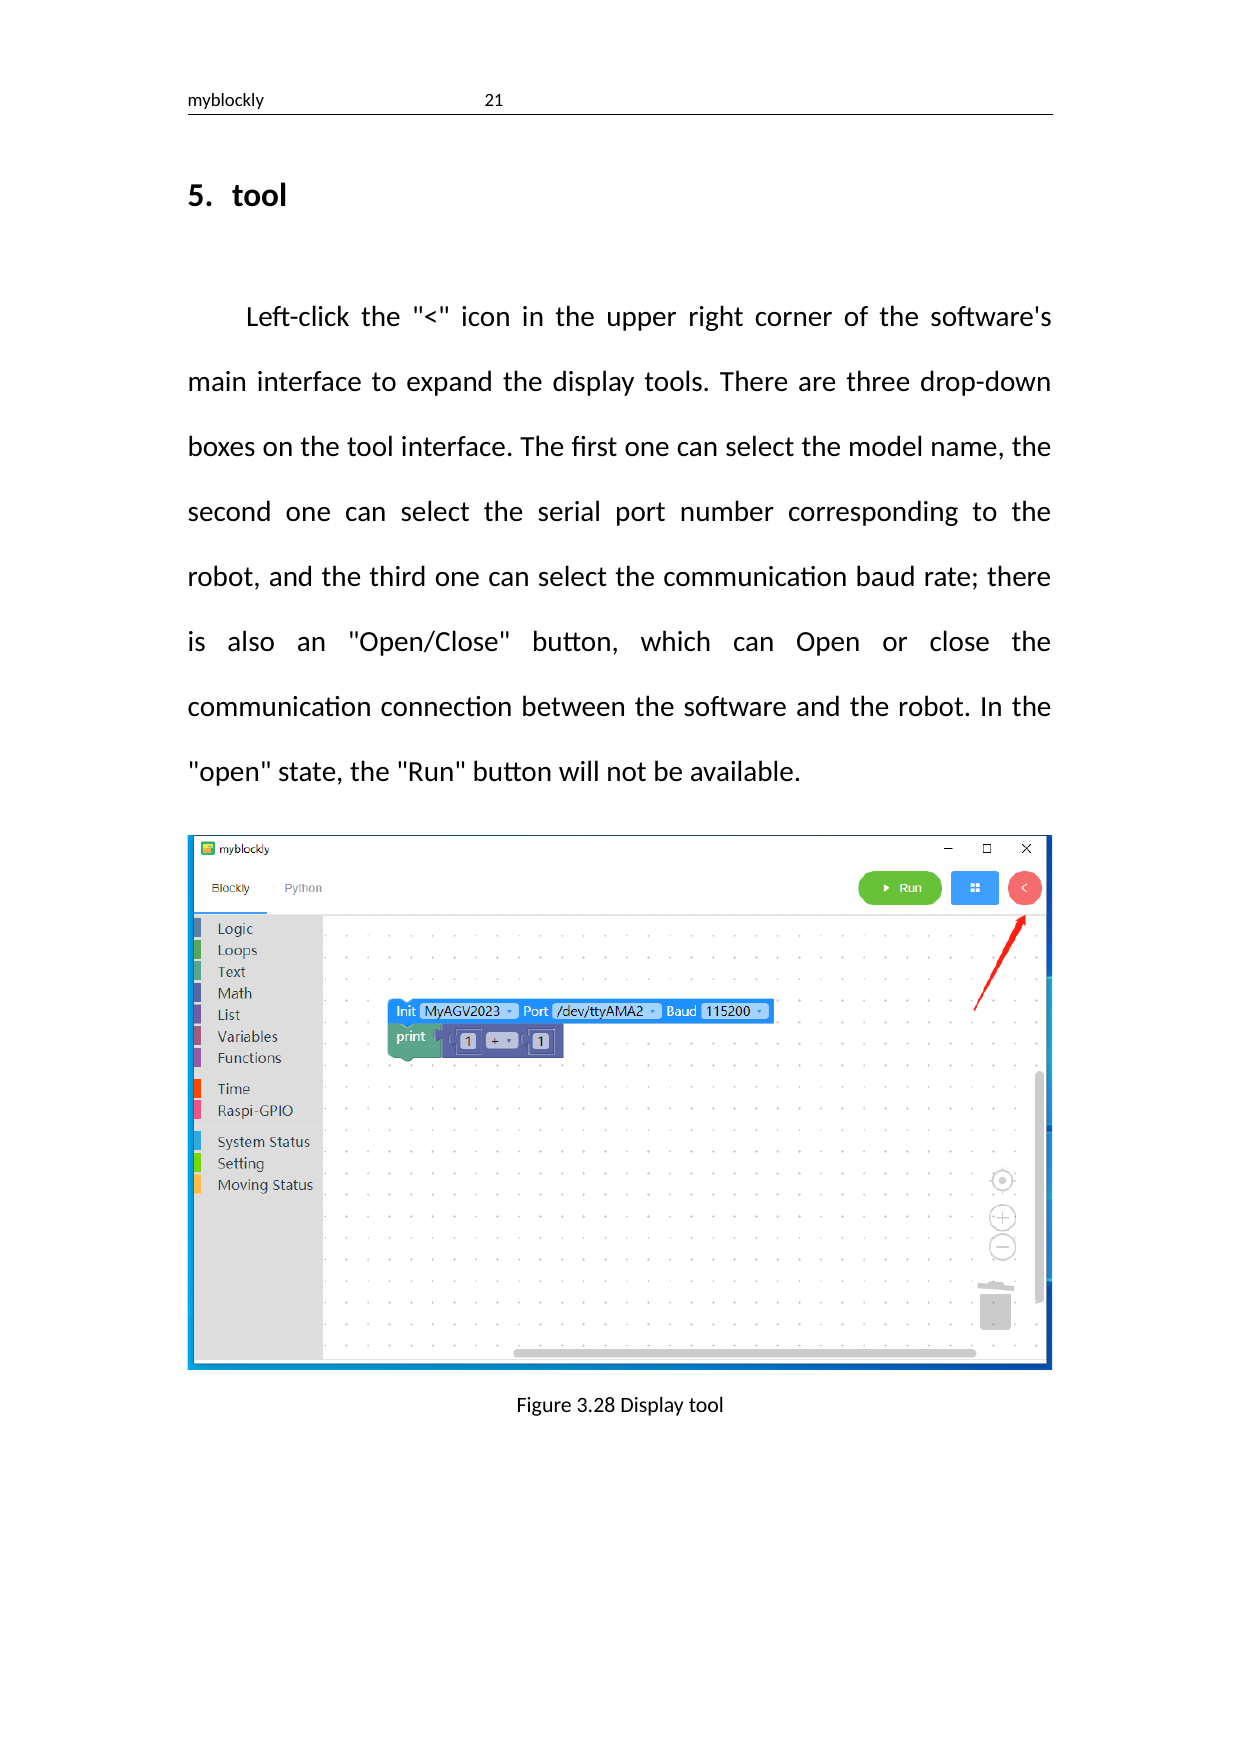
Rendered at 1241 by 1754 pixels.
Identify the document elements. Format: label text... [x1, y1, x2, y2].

picture [194, 835, 1053, 1370]
text Left-click the "<" icon in the upper right corner of the software's main interface to expand the display tools. There are three drop-down boxes on the tool interface. The first one can select the model name, the second one can select the serial port number corresponding to the robot, and the third one can select the communication baud rate; there is also an "Open/Close" button, which can Open or close the communication connection between the software and the robot. In the "open" state, the "Run" button will not be available. [187, 283, 1053, 803]
subtitle tool [187, 162, 1053, 227]
list Figure 3.28 Display tool [187, 1388, 1053, 1421]
